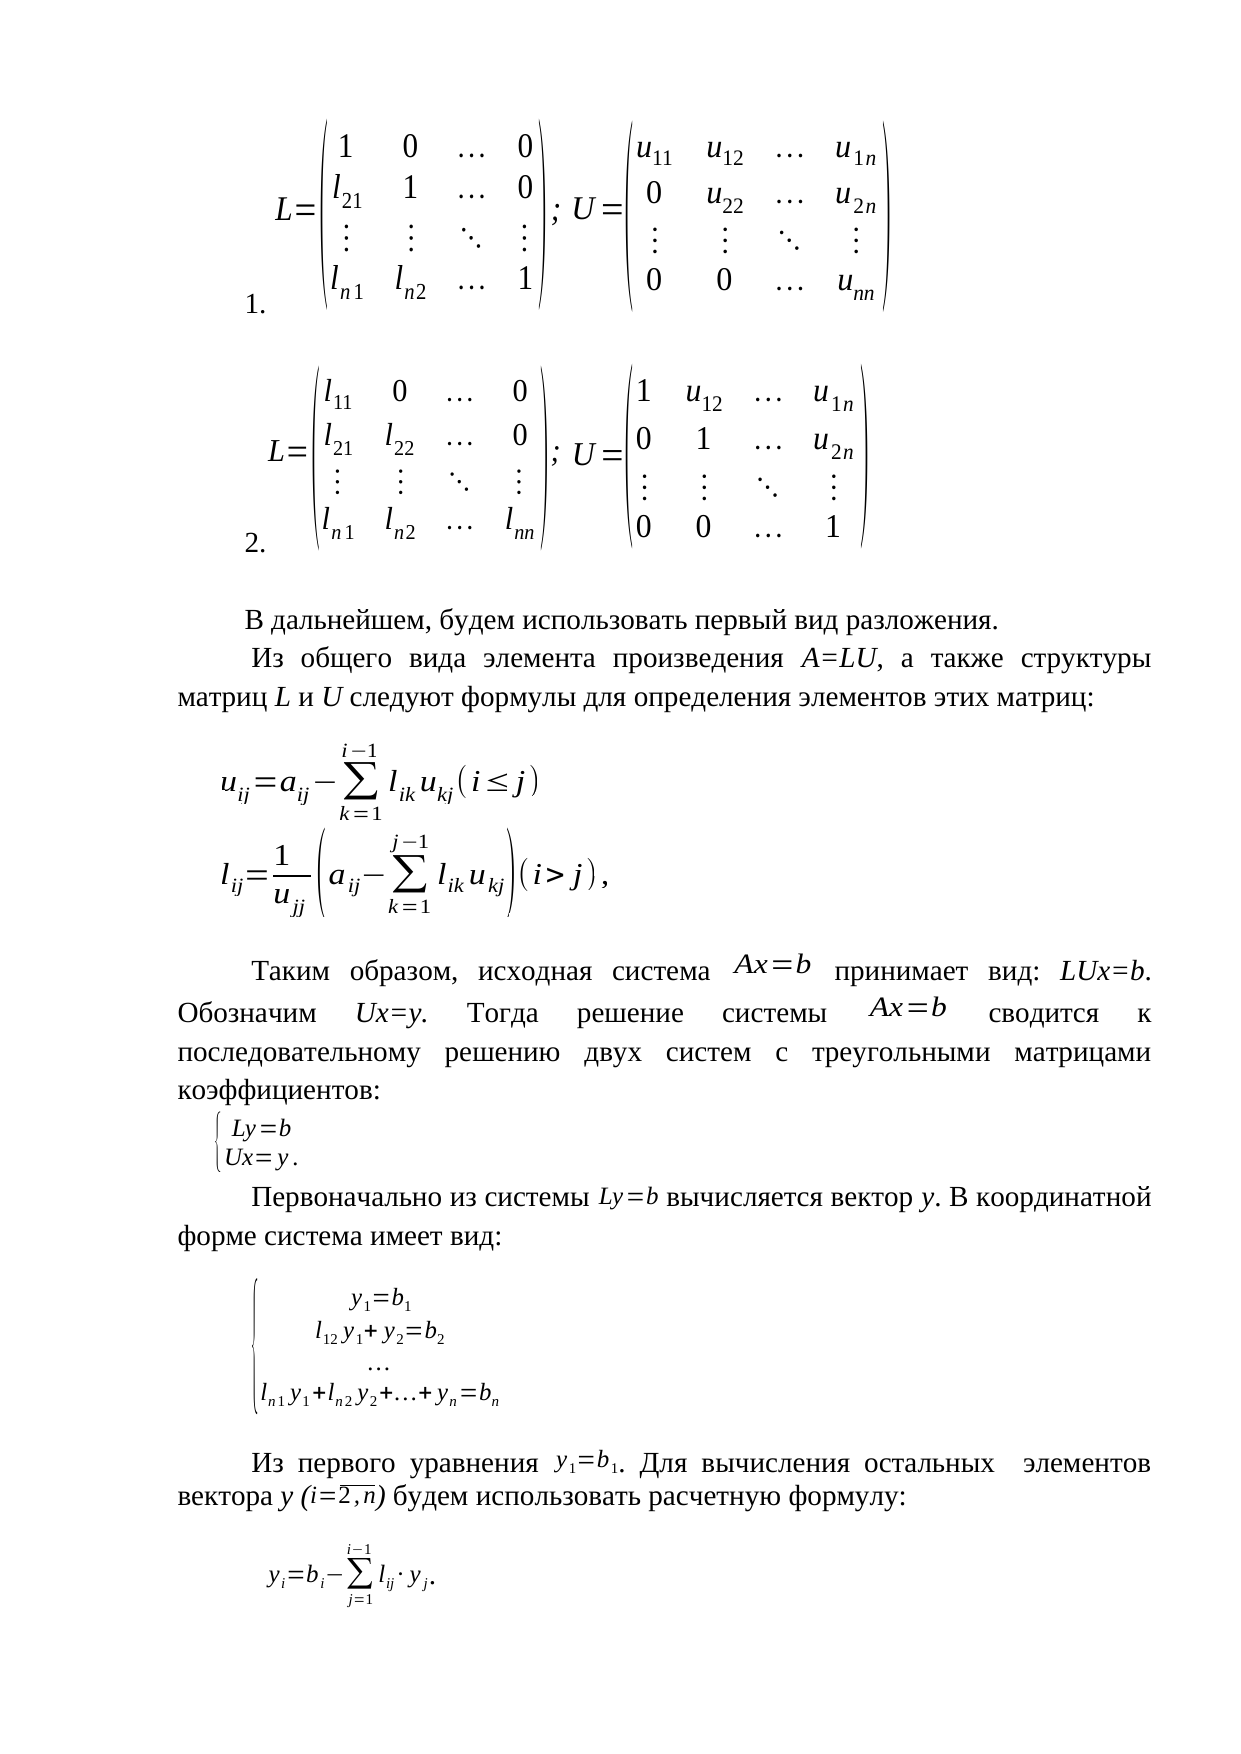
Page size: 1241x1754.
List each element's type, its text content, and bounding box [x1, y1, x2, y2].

text Из первого уравнения . Для вычисления остальных элементов вектора y () будем использовать расчетную формулу: [177, 1445, 1152, 1512]
list В дальнейшем, будем использовать первый вид разложения. [244, 602, 1152, 636]
list 1. [244, 118, 1152, 320]
list 2. [244, 363, 1152, 558]
list Из общего вида элемента произведения А=LU, а также структуры матриц L и U следуют формулы для определения элементов этих матриц: [177, 641, 1152, 713]
list Первоначально из системы вычисляется вектор у. В координатной форме система имеет вид: [177, 1179, 1152, 1251]
text . [177, 1541, 1152, 1608]
list Таким образом, исходная система принимает вид: LUx=b. Обозначим Ux=y. Тогда решение системы сводится к последовательному решению двух систем с треугольными матрицами коэффициентов: [177, 949, 1152, 1106]
